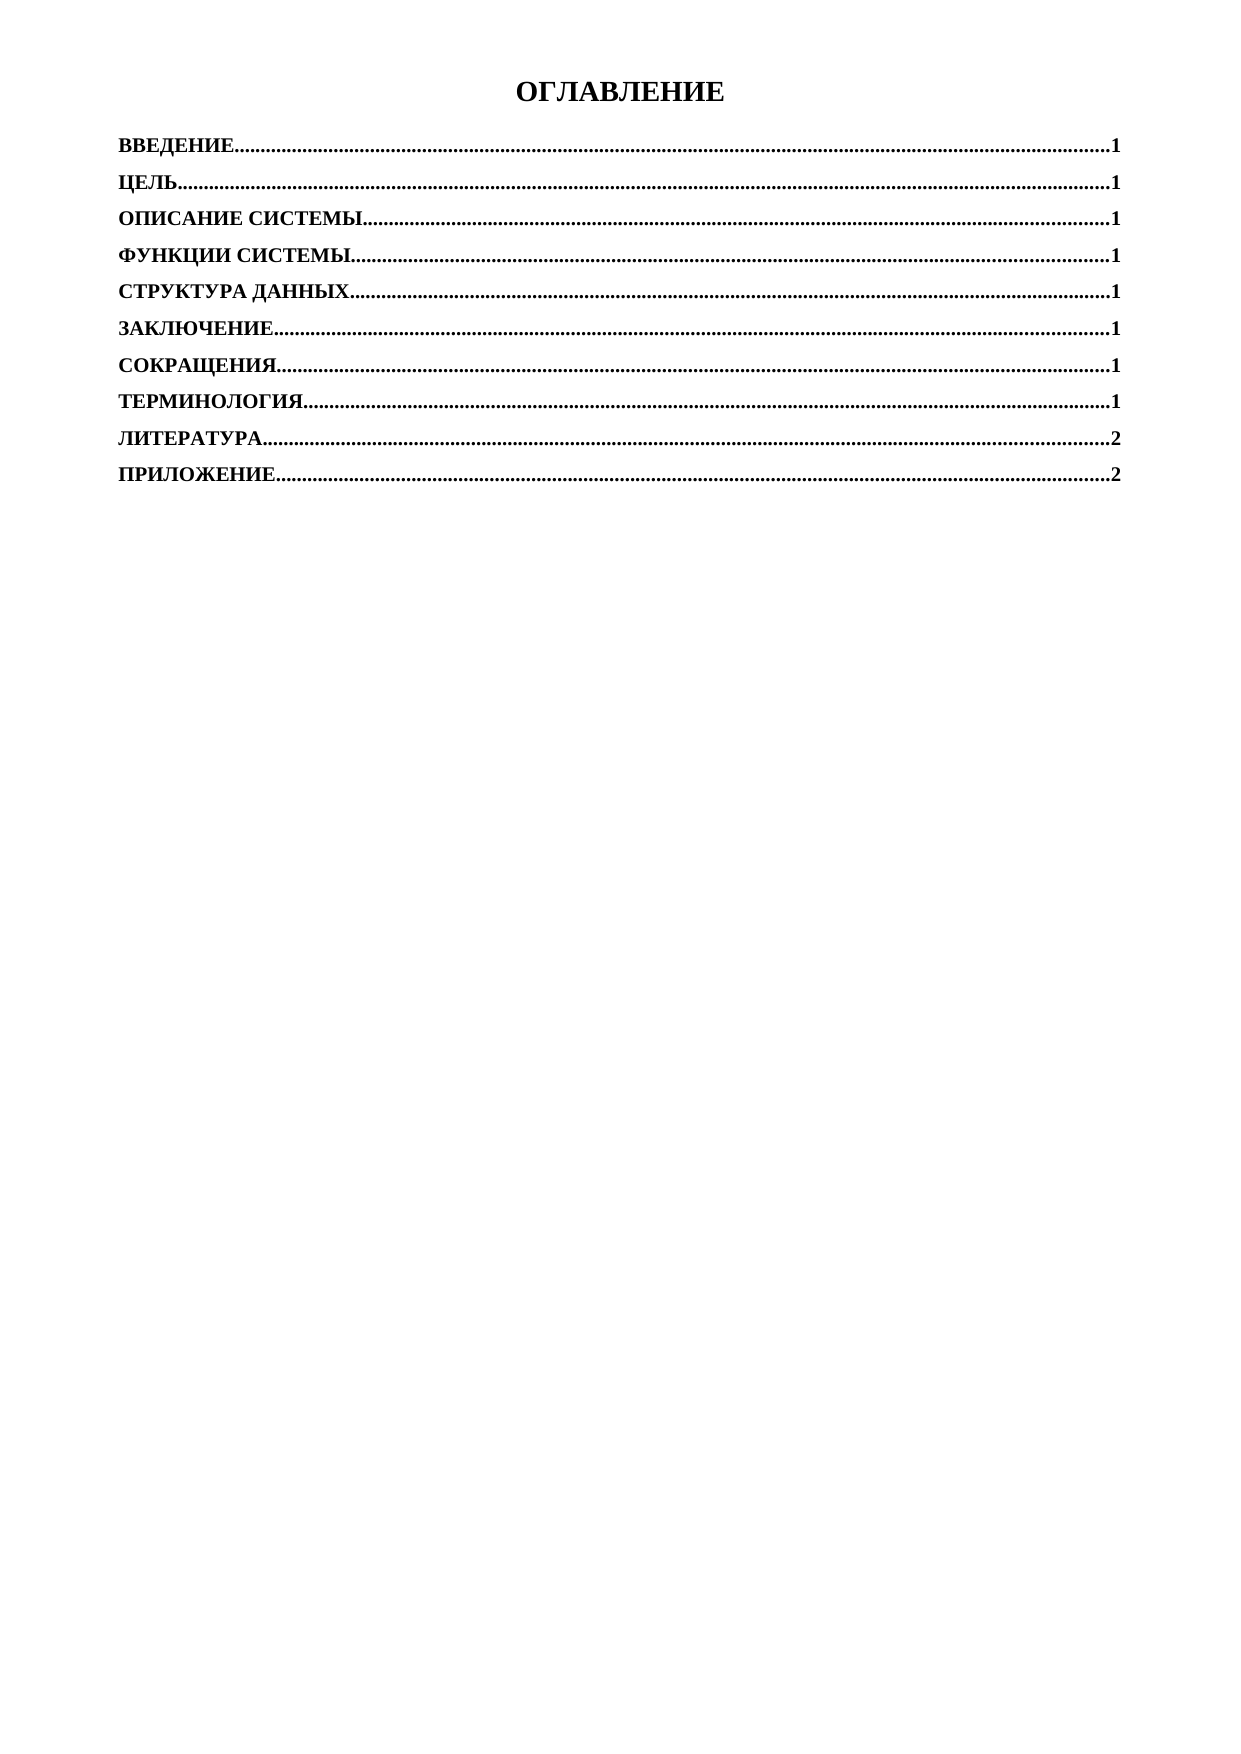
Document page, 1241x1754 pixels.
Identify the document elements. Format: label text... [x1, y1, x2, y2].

text Приложение 2 [118, 462, 1122, 486]
text Введение 1 [118, 133, 1122, 157]
text Функции системы 1 [118, 243, 1122, 267]
text Структура данных 1 [118, 279, 1122, 303]
text Литература 2 [118, 426, 1122, 450]
text Сокращения 1 [118, 353, 1122, 377]
text Описание системы 1 [118, 206, 1122, 230]
text Терминология 1 [118, 389, 1122, 413]
text Заключение 1 [118, 316, 1122, 340]
text ОГЛАВЛЕНИЕ [118, 74, 1122, 107]
text Цель 1 [118, 170, 1122, 194]
